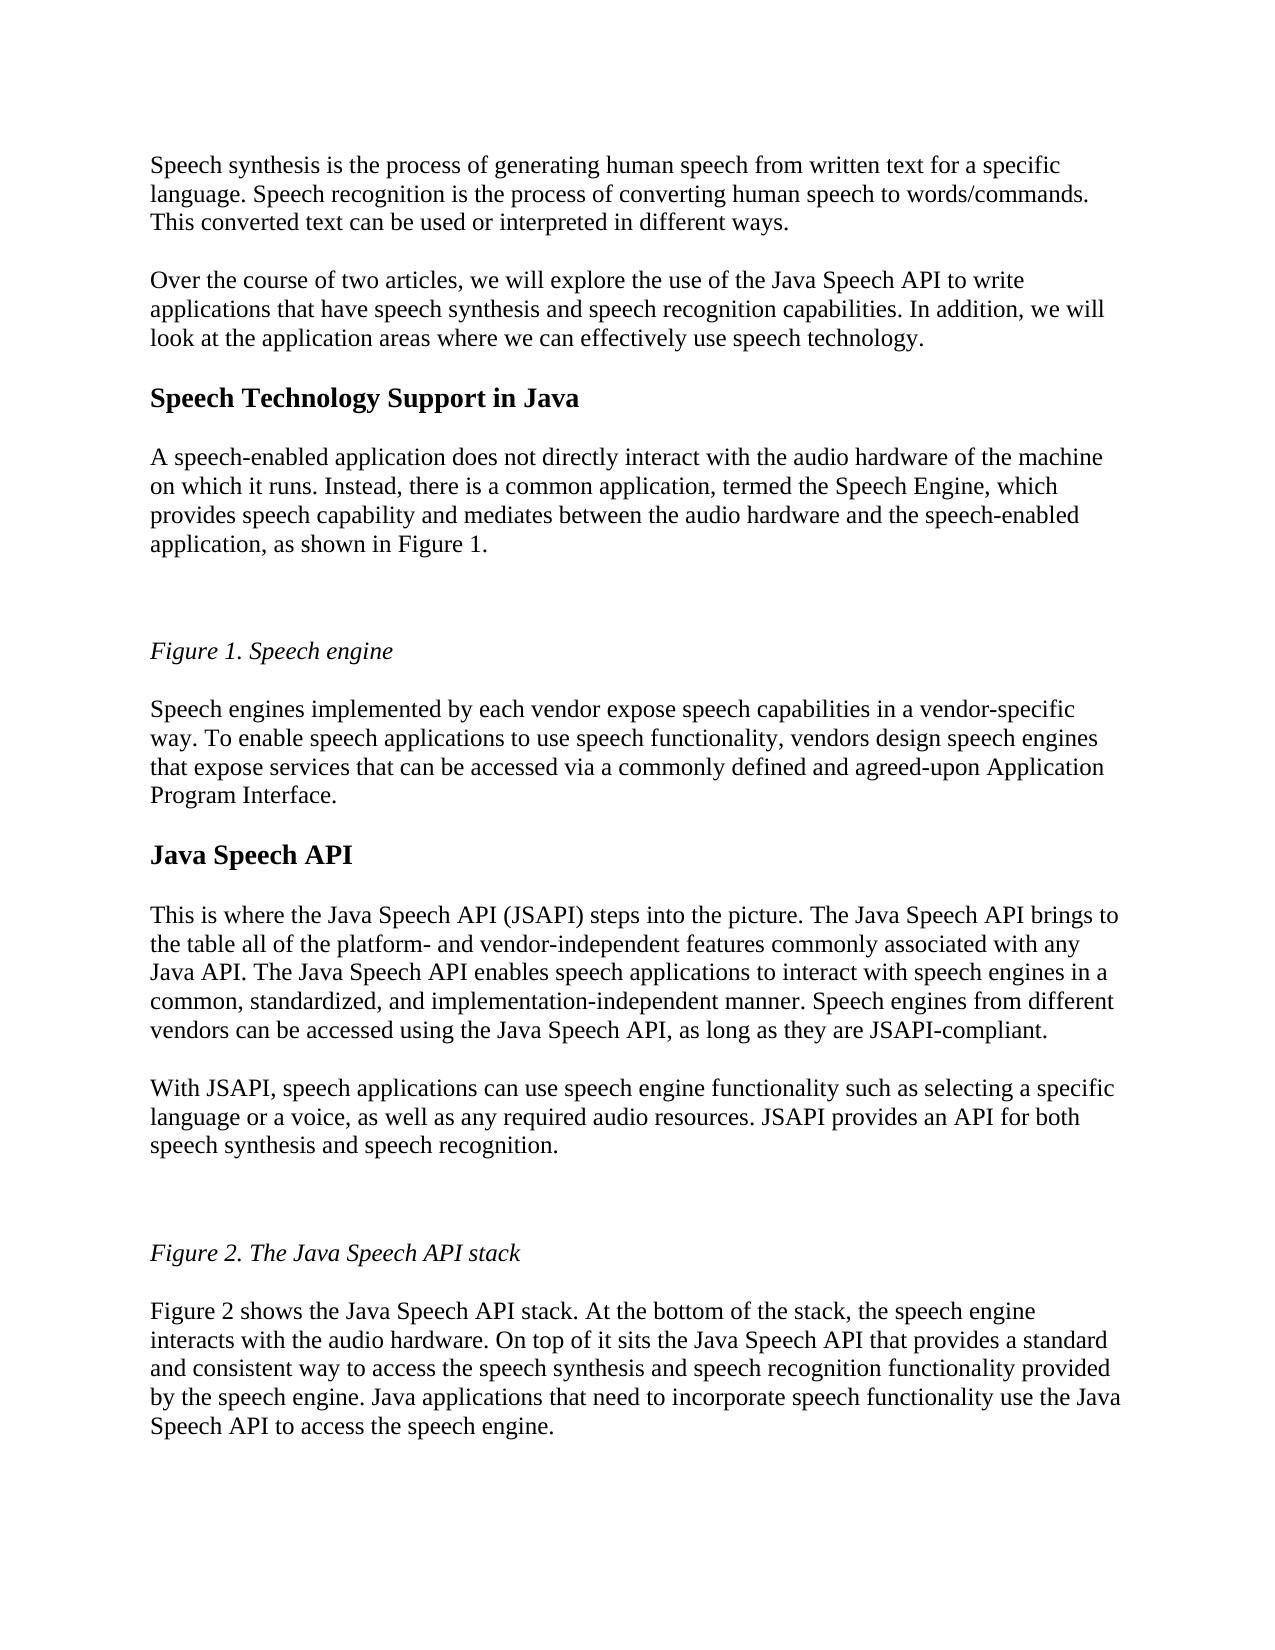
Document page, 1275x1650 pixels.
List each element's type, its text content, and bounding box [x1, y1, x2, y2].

text This is where the Java Speech API (JSAPI) steps into the picture. The Java Speech API brings to the table all of the platform- and vendor-independent features commonly associated with any Java API. The Java Speech API enables speech applications to interact with speech engines in a common, standardized, and implementation-independent manner. Speech engines from different vendors can be accessed using the Java Speech API, as long as they are JSAPI-compliant. [150, 900, 1125, 1044]
text Speech synthesis is the process of generating human speech from written text for a specific language. Speech recognition is the process of converting human speech to words/commands. This converted text can be used or interpreted in different ways. [150, 150, 1125, 236]
text With JSAPI, speech applications can use speech engine functionality such as selecting a specific language or a voice, as well as any required audio resources. JSAPI provides an API for both speech synthesis and speech recognition. [150, 1073, 1125, 1159]
text Figure 1. Speech engine [150, 587, 1125, 665]
text Speech Technology Support in Java [150, 381, 1125, 413]
text Figure 2 shows the Java Speech API stack. At the bottom of the stack, the speech engine interacts with the audio hardware. On top of it sits the Java Speech API that provides a standard and consistent way to access the speech synthesis and speech recognition functionality provided by the speech engine. Java applications that need to incorporate speech functionality use the Java Speech API to access the speech engine. [150, 1296, 1125, 1440]
text Speech engines implemented by each vendor expose speech capabilities in a vendor-specific way. To enable speech applications to use speech functionality, vendors design speech engines that expose services that can be accessed via a commonly defined and agreed-upon Application Program Interface. [150, 694, 1125, 809]
text A speech-enabled application does not directly interact with the audio hardware of the machine on which it runs. Instead, there is a common application, termed the Speech Engine, which provides speech capability and mediates between the audio hardware and the speech-enabled application, as shown in Figure 1. [150, 442, 1125, 557]
text Over the course of two articles, we will explore the use of the Java Speech API to write applications that have speech synthesis and speech recognition capabilities. In addition, we will look at the application areas where we can effectively use speech technology. [150, 265, 1125, 352]
text Java Speech API [150, 838, 1125, 871]
text Figure 2. The Java Speech API stack [150, 1188, 1125, 1267]
